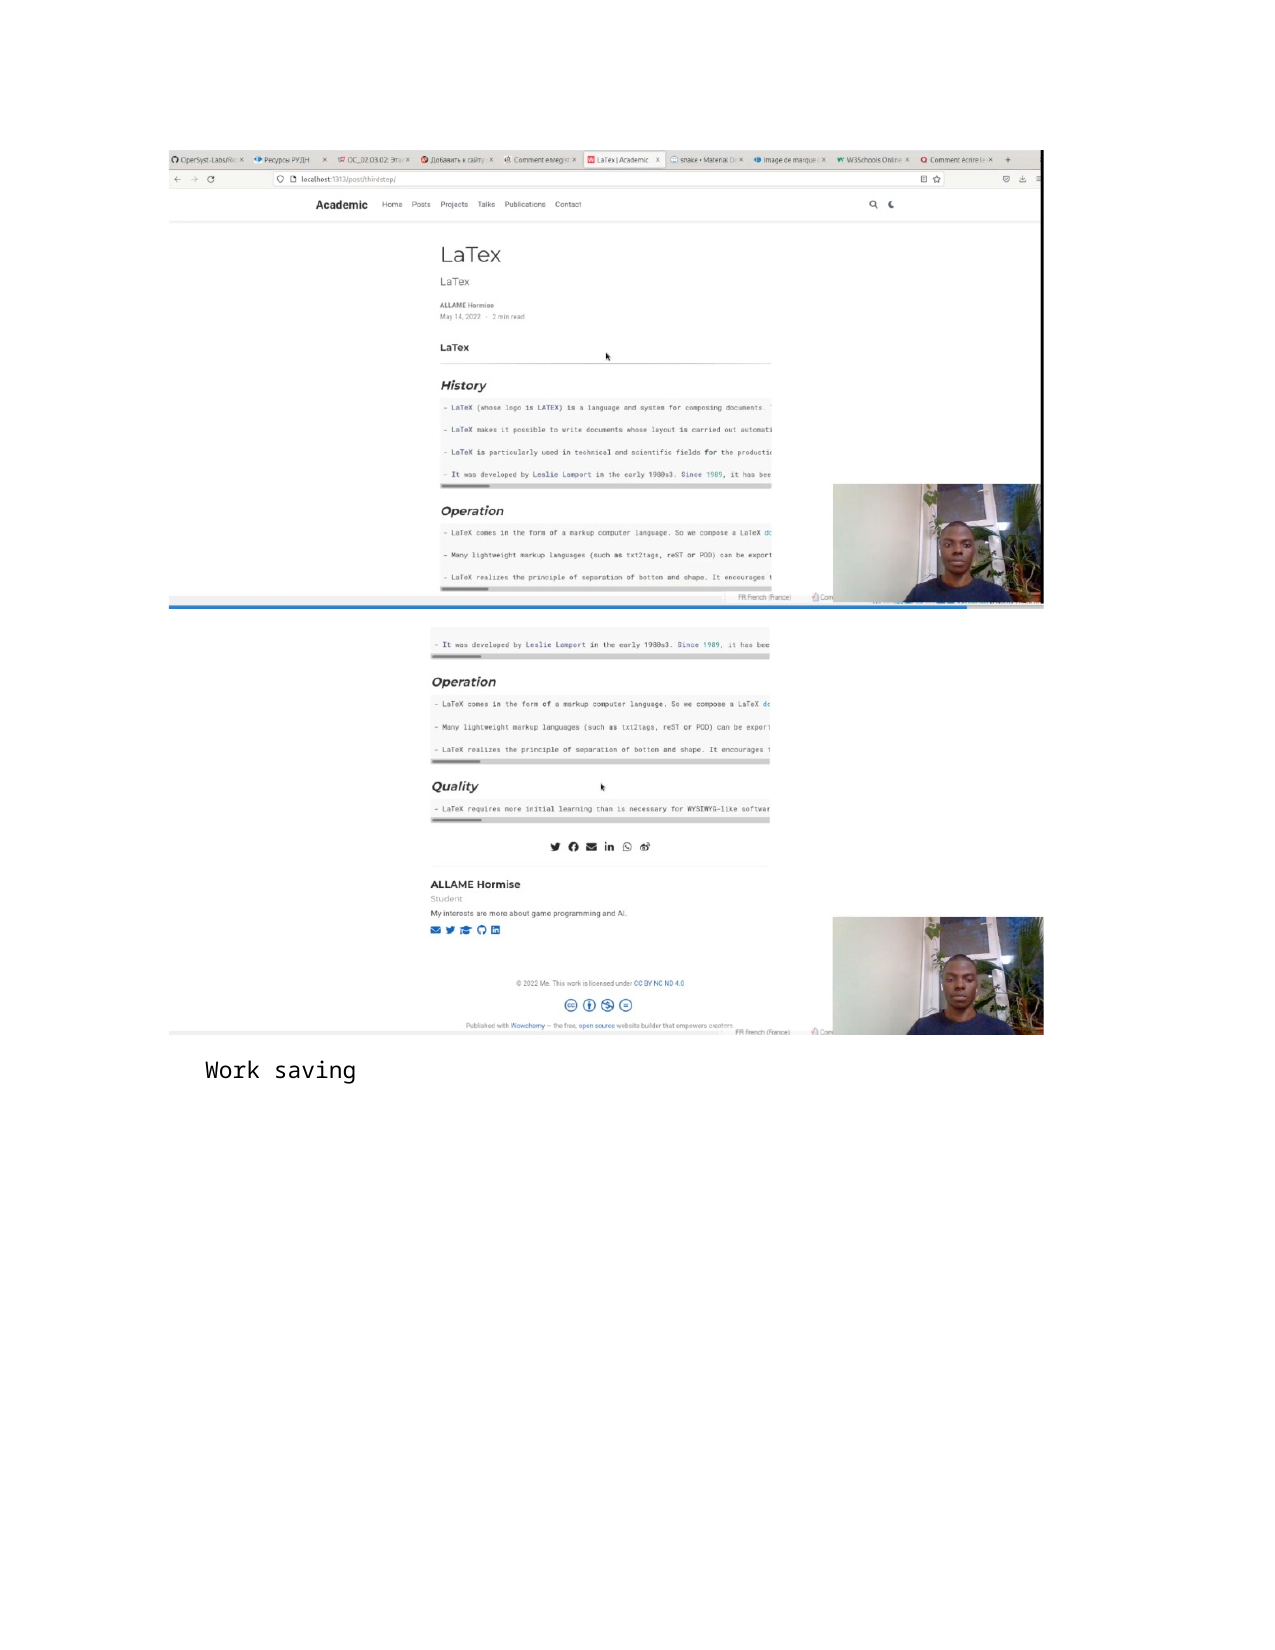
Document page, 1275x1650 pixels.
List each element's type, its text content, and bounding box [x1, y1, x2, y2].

picture [168, 150, 1044, 609]
picture [168, 627, 1044, 1035]
text Work saving [150, 1053, 1125, 1085]
